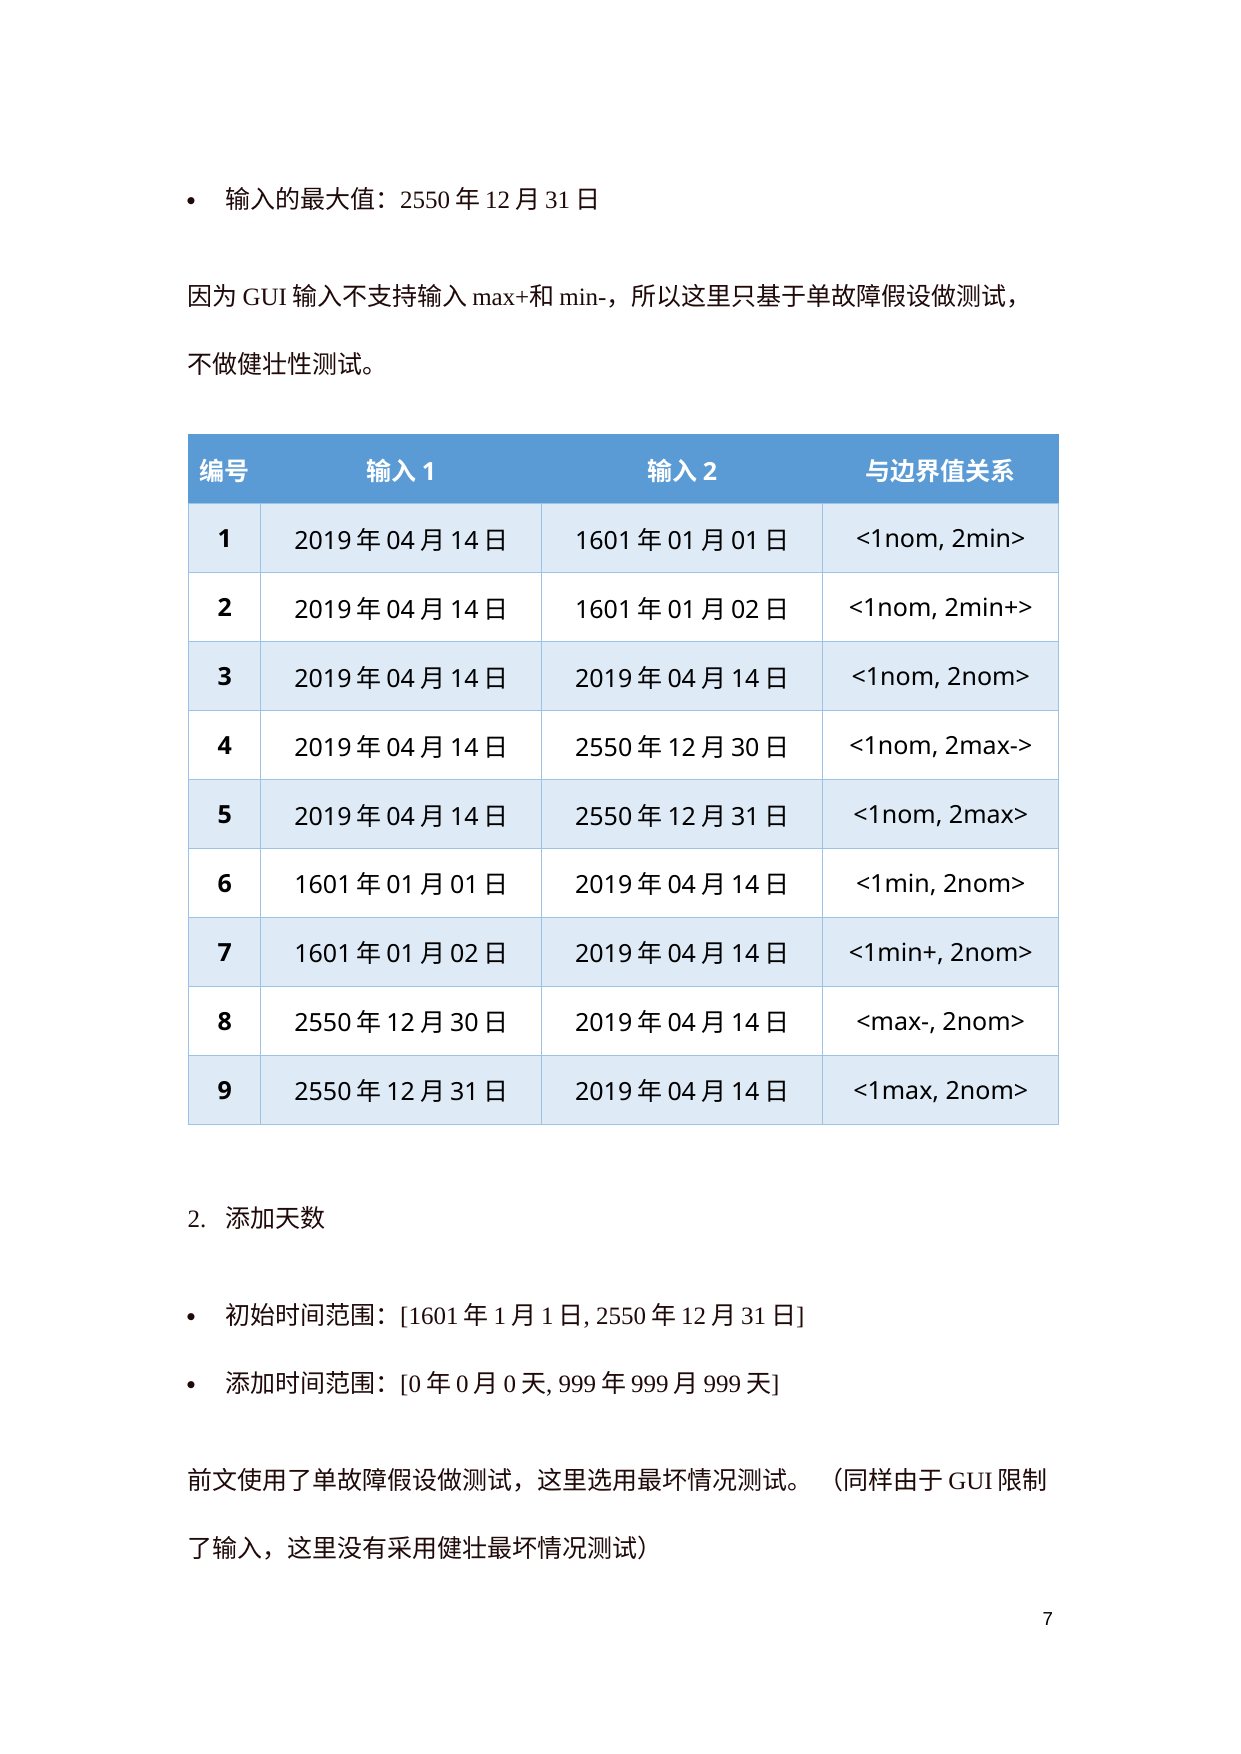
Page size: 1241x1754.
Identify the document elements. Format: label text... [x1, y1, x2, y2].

table_cell 2019年04月14日 [261, 780, 541, 848]
table_cell 1601年01月02日 [261, 918, 541, 986]
table_cell 1601年01月01日 [542, 504, 822, 572]
table_cell 2550年12月30日 [542, 711, 822, 779]
table_cell 2019年04月14日 [542, 1056, 822, 1124]
table_cell <max-, 2nom> [823, 987, 1058, 1055]
table_cell 4 [189, 711, 260, 779]
table_cell <1min, 2nom> [823, 849, 1058, 917]
list 添加天数 [187, 1183, 1053, 1251]
table_cell 5 [189, 780, 260, 848]
table_cell <1min+, 2nom> [823, 918, 1058, 986]
table_cell 2550年12月30日 [261, 987, 541, 1055]
table_cell 8 [189, 987, 260, 1055]
table_cell <1max, 2nom> [823, 1056, 1058, 1124]
table_cell 2019年04月14日 [261, 642, 541, 710]
list 输入的最大值：2550年12月31日 [187, 164, 1053, 232]
table_cell <1nom, 2min+> [823, 573, 1058, 641]
table_cell 2019年04月14日 [542, 918, 822, 986]
table_header 与边界值关系 [823, 435, 1058, 503]
table_cell 2019年04月14日 [542, 642, 822, 710]
table_header 输入2 [542, 435, 822, 503]
table_cell <1nom, 2max> [823, 780, 1058, 848]
table_cell 2019年04月14日 [261, 573, 541, 641]
table_cell 2019年04月14日 [542, 987, 822, 1055]
list 添加时间范围：[0年0月0天, 999年999月999天] [187, 1348, 1053, 1416]
text 前文使用了单故障假设做测试，这里选用最坏情况测试。 （同样由于GUI限制了输入，这里没有采用健壮最坏情况测试） [187, 1445, 1053, 1581]
table_cell 9 [189, 1056, 260, 1124]
table_cell 2019年04月14日 [261, 711, 541, 779]
table_cell <1nom, 2nom> [823, 642, 1058, 710]
table_cell 2019年04月14日 [542, 849, 822, 917]
table_cell 2550年12月31日 [261, 1056, 541, 1124]
table_cell 2 [189, 573, 260, 641]
list 初始时间范围：[1601年1月1日, 2550年12月31日] [187, 1280, 1053, 1348]
table_cell 2019年04月14日 [261, 504, 541, 572]
table_cell 1601年01月02日 [542, 573, 822, 641]
table_cell 2550年12月31日 [542, 780, 822, 848]
table_cell 7 [189, 918, 260, 986]
text 因为GUI输入不支持输入max+和min-，所以这里只基于单故障假设做测试，不做健壮性测试。 [187, 261, 1053, 397]
table_header 输入1 [261, 435, 541, 503]
table_cell <1nom, 2max-> [823, 711, 1058, 779]
table_cell 1 [189, 504, 260, 572]
table_cell 3 [189, 642, 260, 710]
table_cell <1nom, 2min> [823, 504, 1058, 572]
table_cell 6 [189, 849, 260, 917]
table_header 编号 [189, 435, 260, 503]
table_cell 1601年01月01日 [261, 849, 541, 917]
